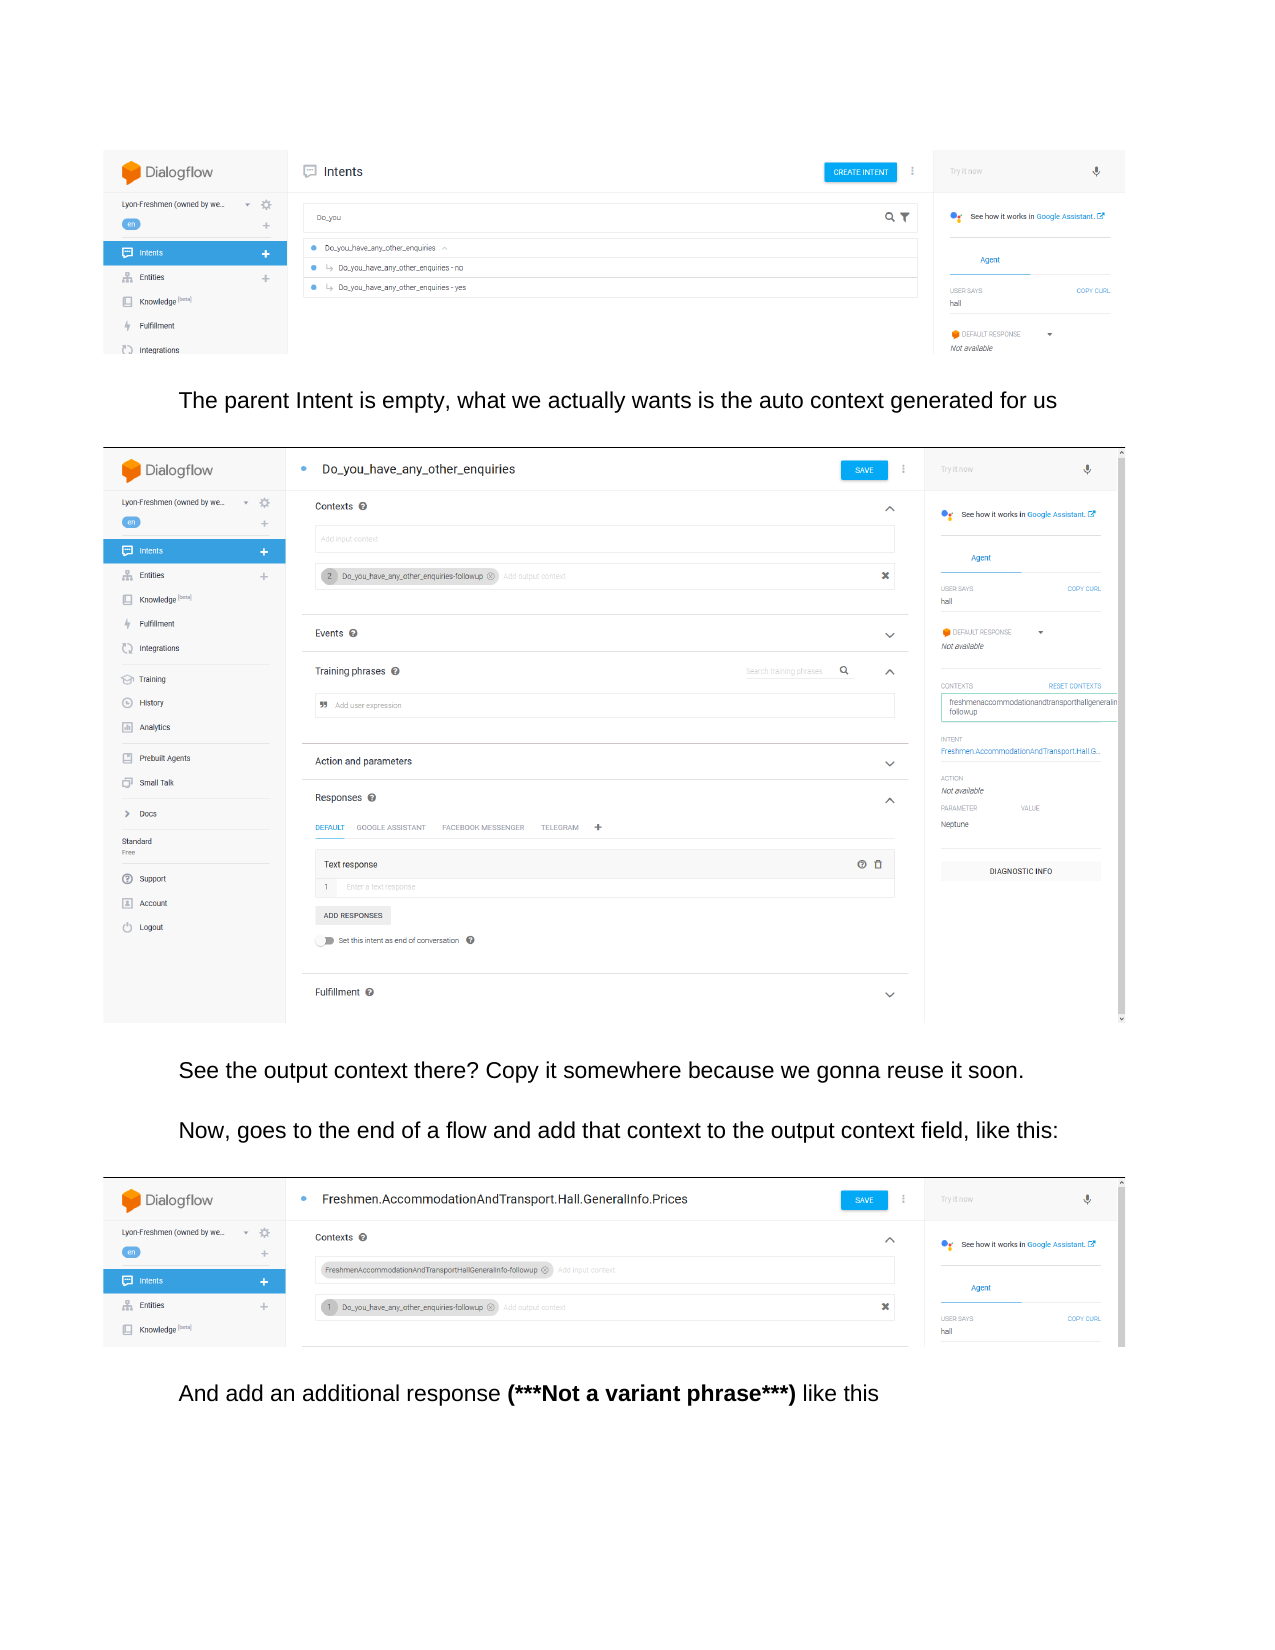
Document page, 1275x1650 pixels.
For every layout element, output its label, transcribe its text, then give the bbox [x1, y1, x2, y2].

text The parent Intent is empty, what we actually wants is the auto context generated for us [103, 387, 1125, 413]
text See the output context there? Copy it somewhere because we gonna reuse it soon. [103, 1057, 1125, 1083]
picture [103, 447, 1125, 1023]
picture [103, 1177, 1126, 1347]
text Now, goes to the end of a flow and add that context to the output context field, like this: [103, 1117, 1125, 1143]
text And add an additional response (***Not a variant phrase***) like this [103, 1380, 1125, 1407]
picture [103, 150, 1126, 354]
